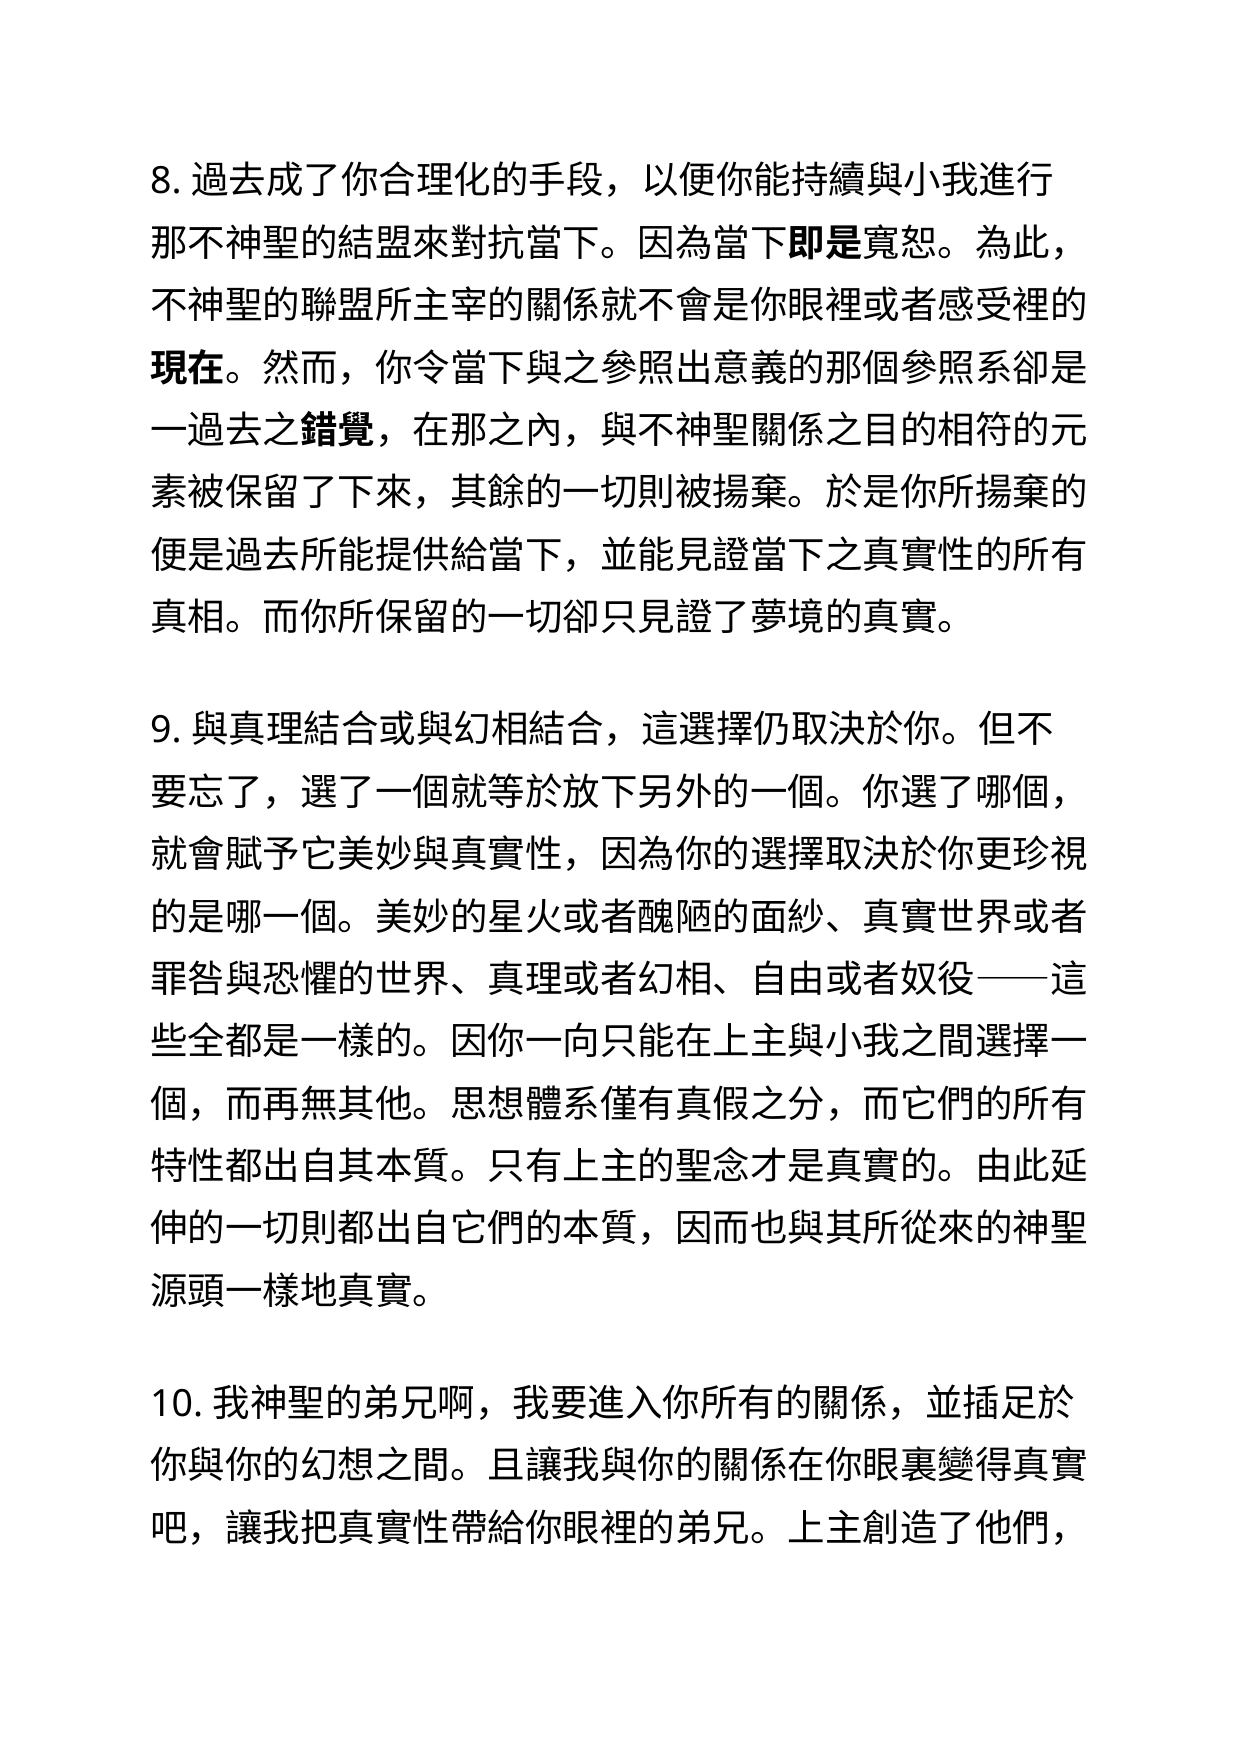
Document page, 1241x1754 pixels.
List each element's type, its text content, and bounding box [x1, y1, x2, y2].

text 8. 過去成了你合理化的手段，以便你能持續與小我進行那不神聖的結盟來對抗當下。因為當下即是寬恕。為此，不神聖的聯盟所主宰的關係就不會是你眼裡或者感受裡的現在。然而，你令當下與之參照出意義的那個參照系卻是一過去之錯覺，在那之內，與不神聖關係之目的相符的元素被保留了下來，其餘的一切則被揚棄。於是你所揚棄的便是過去所能提供給當下，並能見證當下之真實性的所有真相。而你所保留的一切卻只見證了夢境的真實。 [150, 150, 1090, 641]
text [150, 1373, 1090, 1552]
text 9. 與真理結合或與幻相結合，這選擇仍取決於你。但不要忘了，選了一個就等於放下另外的一個。你選了哪個，就會賦予它美妙與真實性，因為你的選擇取決於你更珍視的是哪一個。美妙的星火或者醜陋的面紗、真實世界或者罪咎與恐懼的世界、真理或者幻相、自由或者奴役——這些全都是一樣的。因你一向只能在上主與小我之間選擇一個，而再無其他。思想體系僅有真假之分，而它們的所有特性都出自其本質。只有上主的聖念才是真實的。由此延伸的一切則都出自它們的本質，因而也與其所從來的神聖源頭一樣地真實。 [150, 699, 1090, 1315]
